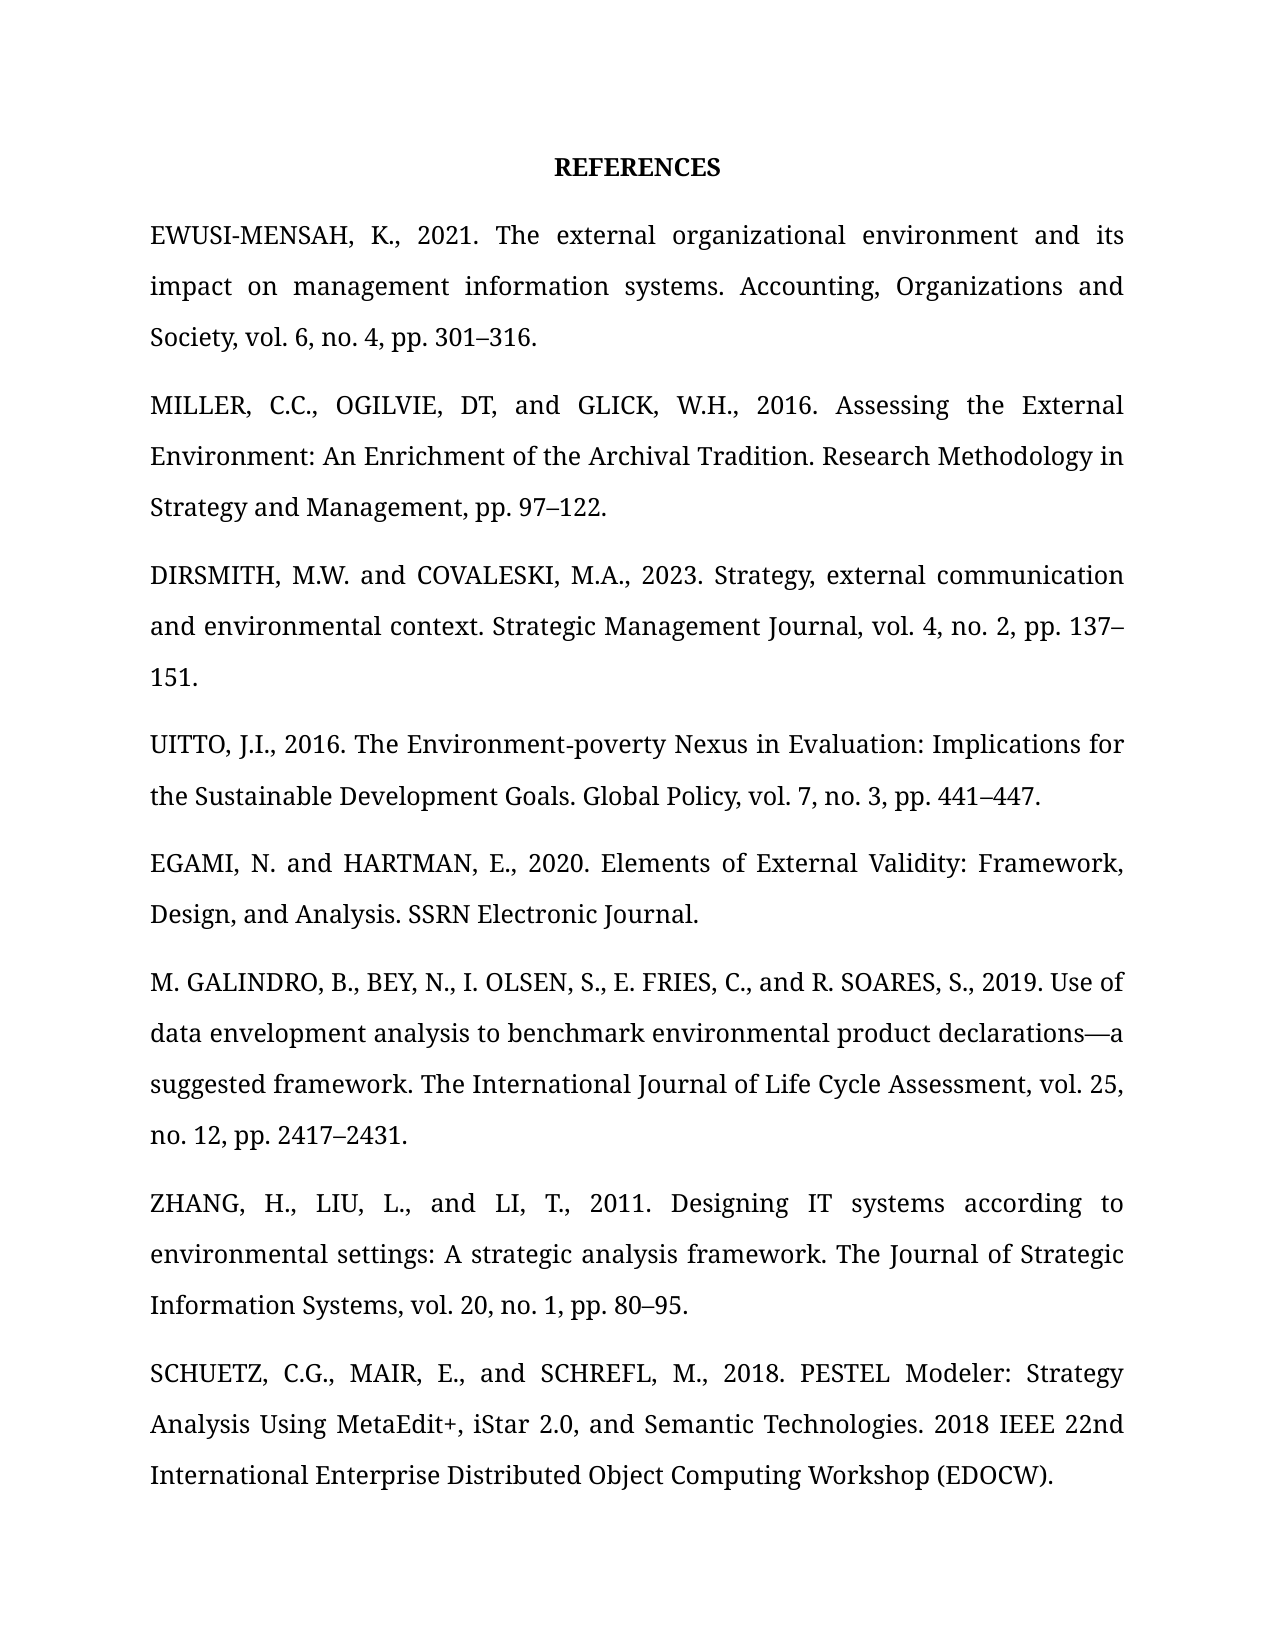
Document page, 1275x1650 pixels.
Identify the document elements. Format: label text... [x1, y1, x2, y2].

text MILLER, C.C., OGILVIE, DT, and GLICK, W.H., 2016. Assessing the External Environment: An Enrichment of the Archival Tradition. Research Methodology in Strategy and Management, pp. 97–122. [150, 387, 1125, 524]
text UITTO, J.I., 2016. The Environment‐poverty Nexus in Evaluation: Implications for the Sustainable Development Goals. Global Policy, vol. 7, no. 3, pp. 441–447. [150, 727, 1125, 812]
text DIRSMITH, M.W. and COVALESKI, M.A., 2023. Strategy, external communication and environmental context. Strategic Management Journal, vol. 4, no. 2, pp. 137–151. [150, 557, 1125, 693]
text EWUSI-MENSAH, K., 2021. The external organizational environment and its impact on management information systems. Accounting, Organizations and Society, vol. 6, no. 4, pp. 301–316. [150, 218, 1125, 354]
text SCHUETZ, C.G., MAIR, E., and SCHREFL, M., 2018. PESTEL Modeler: Strategy Analysis Using MetaEdit+, iStar 2.0, and Semantic Technologies. 2018 IEEE 22nd International Enterprise Distributed Object Computing Workshop (EDOCW). [150, 1355, 1125, 1491]
text M. GALINDRO, B., BEY, N., I. OLSEN, S., E. FRIES, C., and R. SOARES, S., 2019. Use of data envelopment analysis to benchmark environmental product declarations—a suggested framework. The International Journal of Life Cycle Assessment, vol. 25, no. 12, pp. 2417–2431. [150, 964, 1125, 1152]
text ZHANG, H., LIU, L., and LI, T., 2011. Designing IT systems according to environmental settings: A strategic analysis framework. The Journal of Strategic Information Systems, vol. 20, no. 1, pp. 80–95. [150, 1185, 1125, 1322]
text EGAMI, N. and HARTMAN, E., 2020. Elements of External Validity: Framework, Design, and Analysis. SSRN Electronic Journal. [150, 846, 1125, 931]
text REFERENCES [150, 150, 1125, 184]
